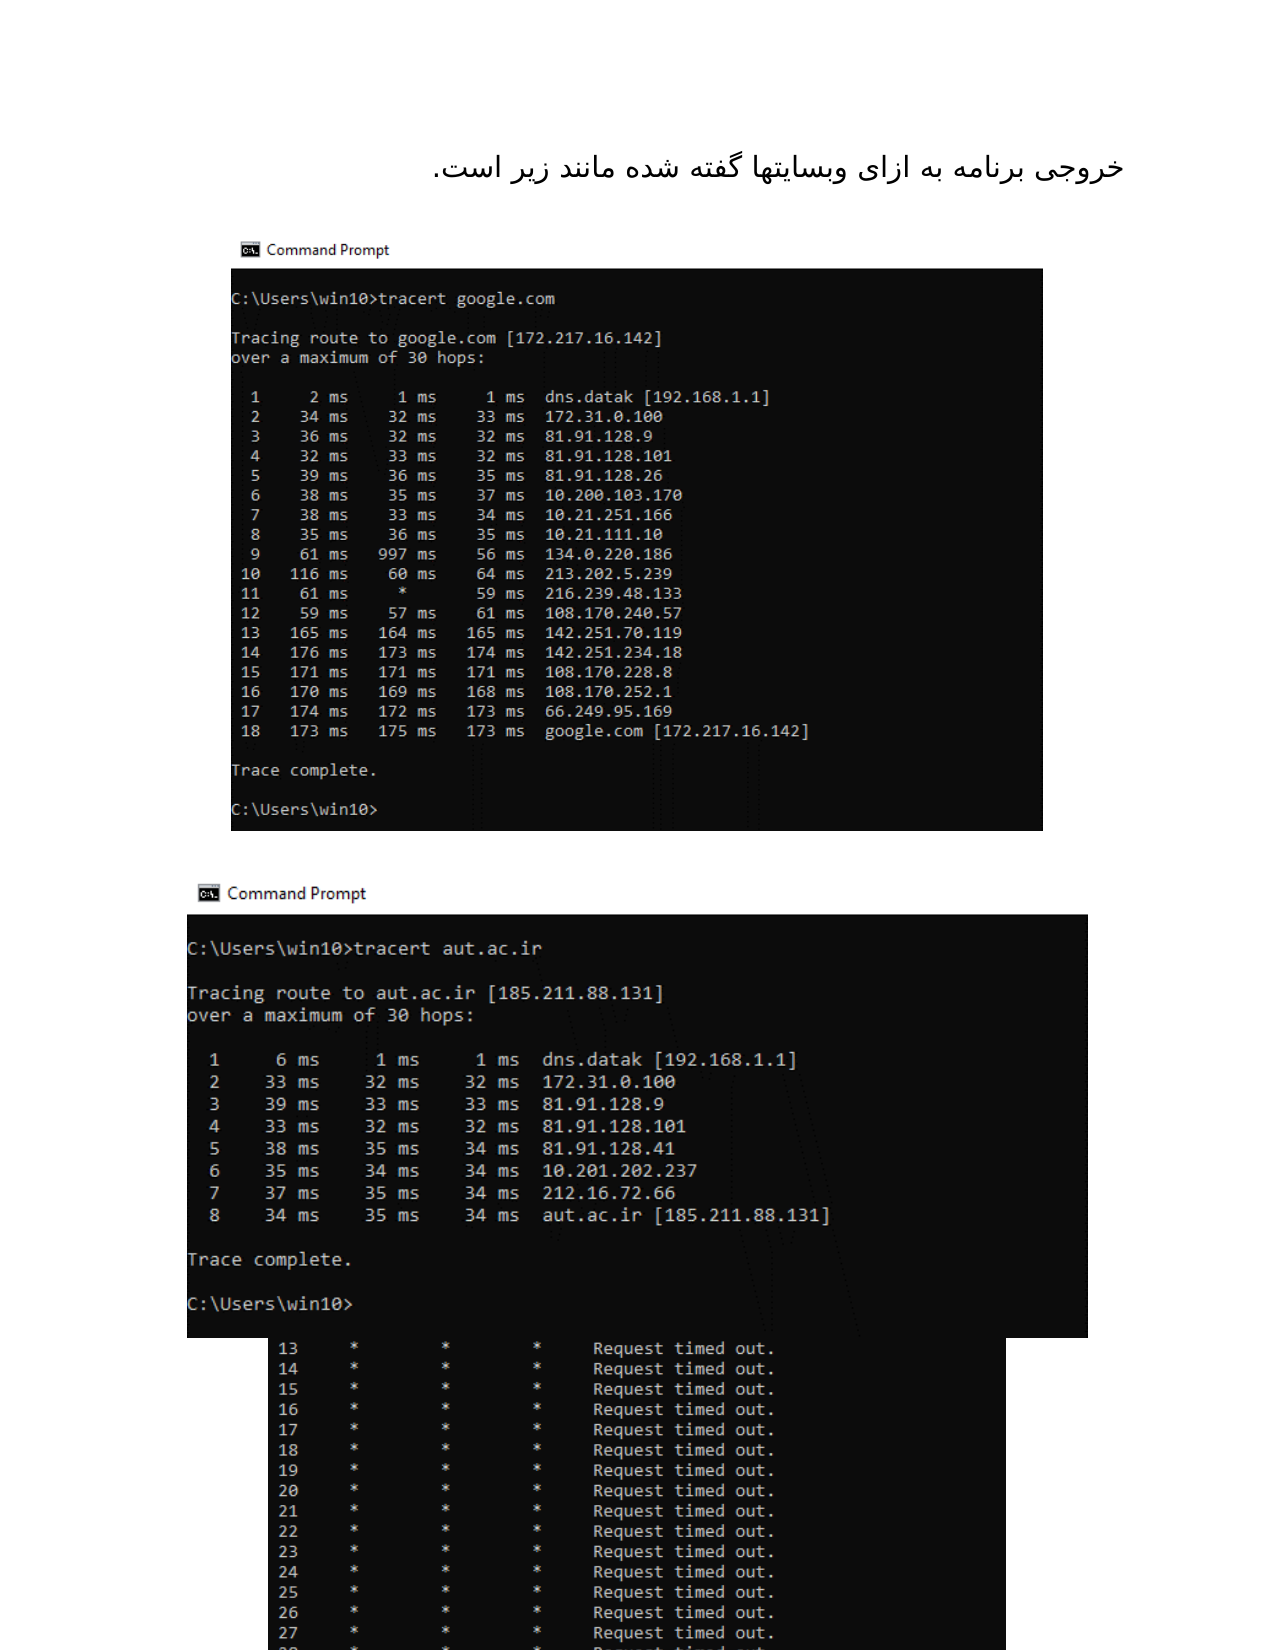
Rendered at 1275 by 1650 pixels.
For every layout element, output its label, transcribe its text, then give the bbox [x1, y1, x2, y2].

picture [231, 233, 1043, 831]
picture [187, 873, 1088, 1650]
text خروجی برنامه به ازای وبسایتها گفته شده مانند زیر است. [150, 150, 1125, 184]
